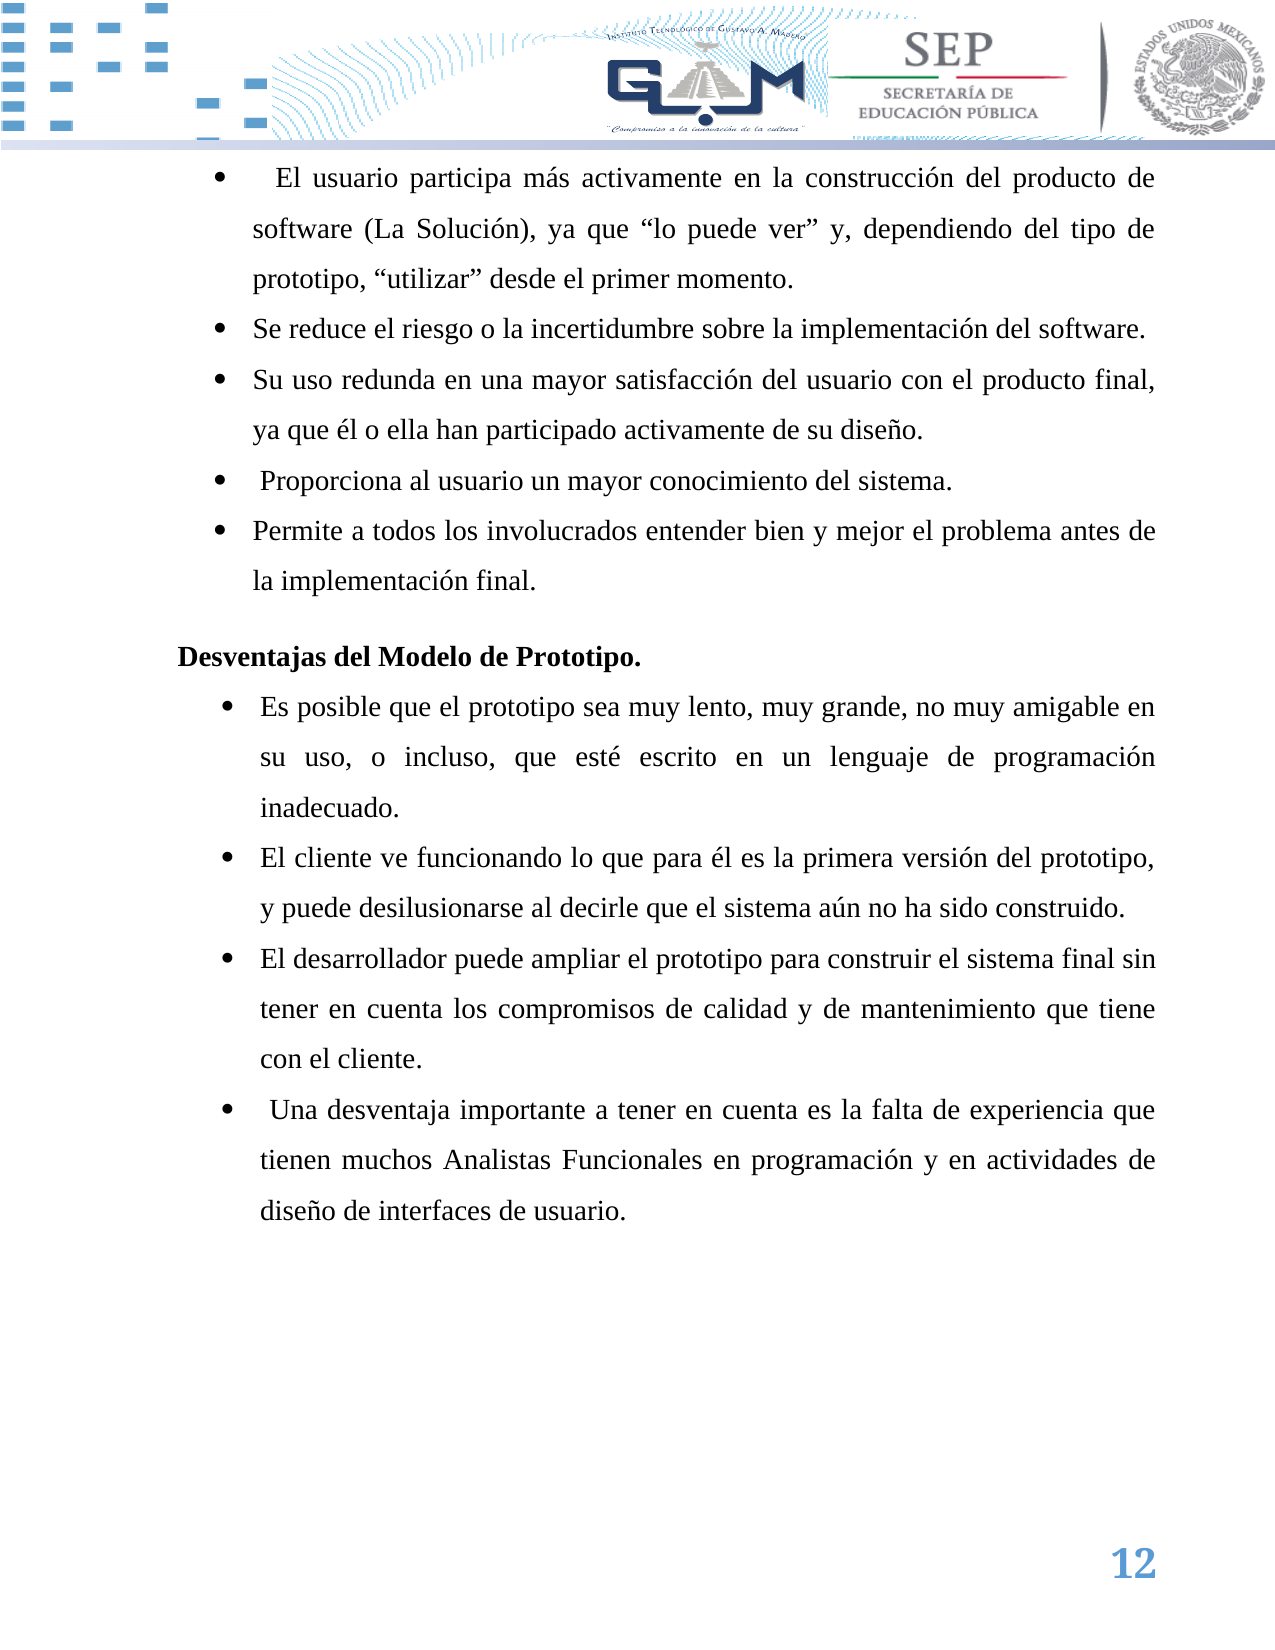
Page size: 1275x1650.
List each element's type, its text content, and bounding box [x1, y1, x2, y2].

list Es posible que el prototipo sea muy lento, muy grande, no muy amigable en su uso, o incluso, que esté escrito en un lenguaje de programación inadecuado. [222, 689, 1157, 823]
list El cliente ve funcionando lo que para él es la primera versión del prototipo, y puede desilusionarse al decirle que el sistema aún no ha sido construido. [222, 840, 1157, 924]
text Desventajas del Modelo de Prototipo. [177, 639, 1157, 672]
list El desarrollador puede ampliar el prototipo para construir el sistema final sin tener en cuenta los compromisos de calidad y de mantenimiento que tiene con el cliente. [222, 941, 1157, 1075]
list Su uso redunda en una mayor satisfacción del usuario con el producto final, ya que él o ella han participado activamente de su diseño. [215, 362, 1157, 446]
list Proporciona al usuario un mayor conocimiento del sistema. [215, 463, 1157, 496]
list Permite a todos los involucrados entender bien y mejor el problema antes de la implementación final. [215, 513, 1157, 597]
list Se reduce el riesgo o la incertidumbre sobre la implementación del software. [215, 311, 1157, 345]
picture [0, 1, 1265, 141]
list Una desventaja importante a tener en cuenta es la falta de experiencia que tienen muchos Analistas Funcionales en programación y en actividades de diseño de interfaces de usuario. [222, 1092, 1157, 1226]
list El usuario participa más activamente en la construcción del producto de software (La Solución), ya que “lo puede ver” y, dependiendo del tipo de prototipo, “utilizar” desde el primer momento. [215, 160, 1157, 295]
